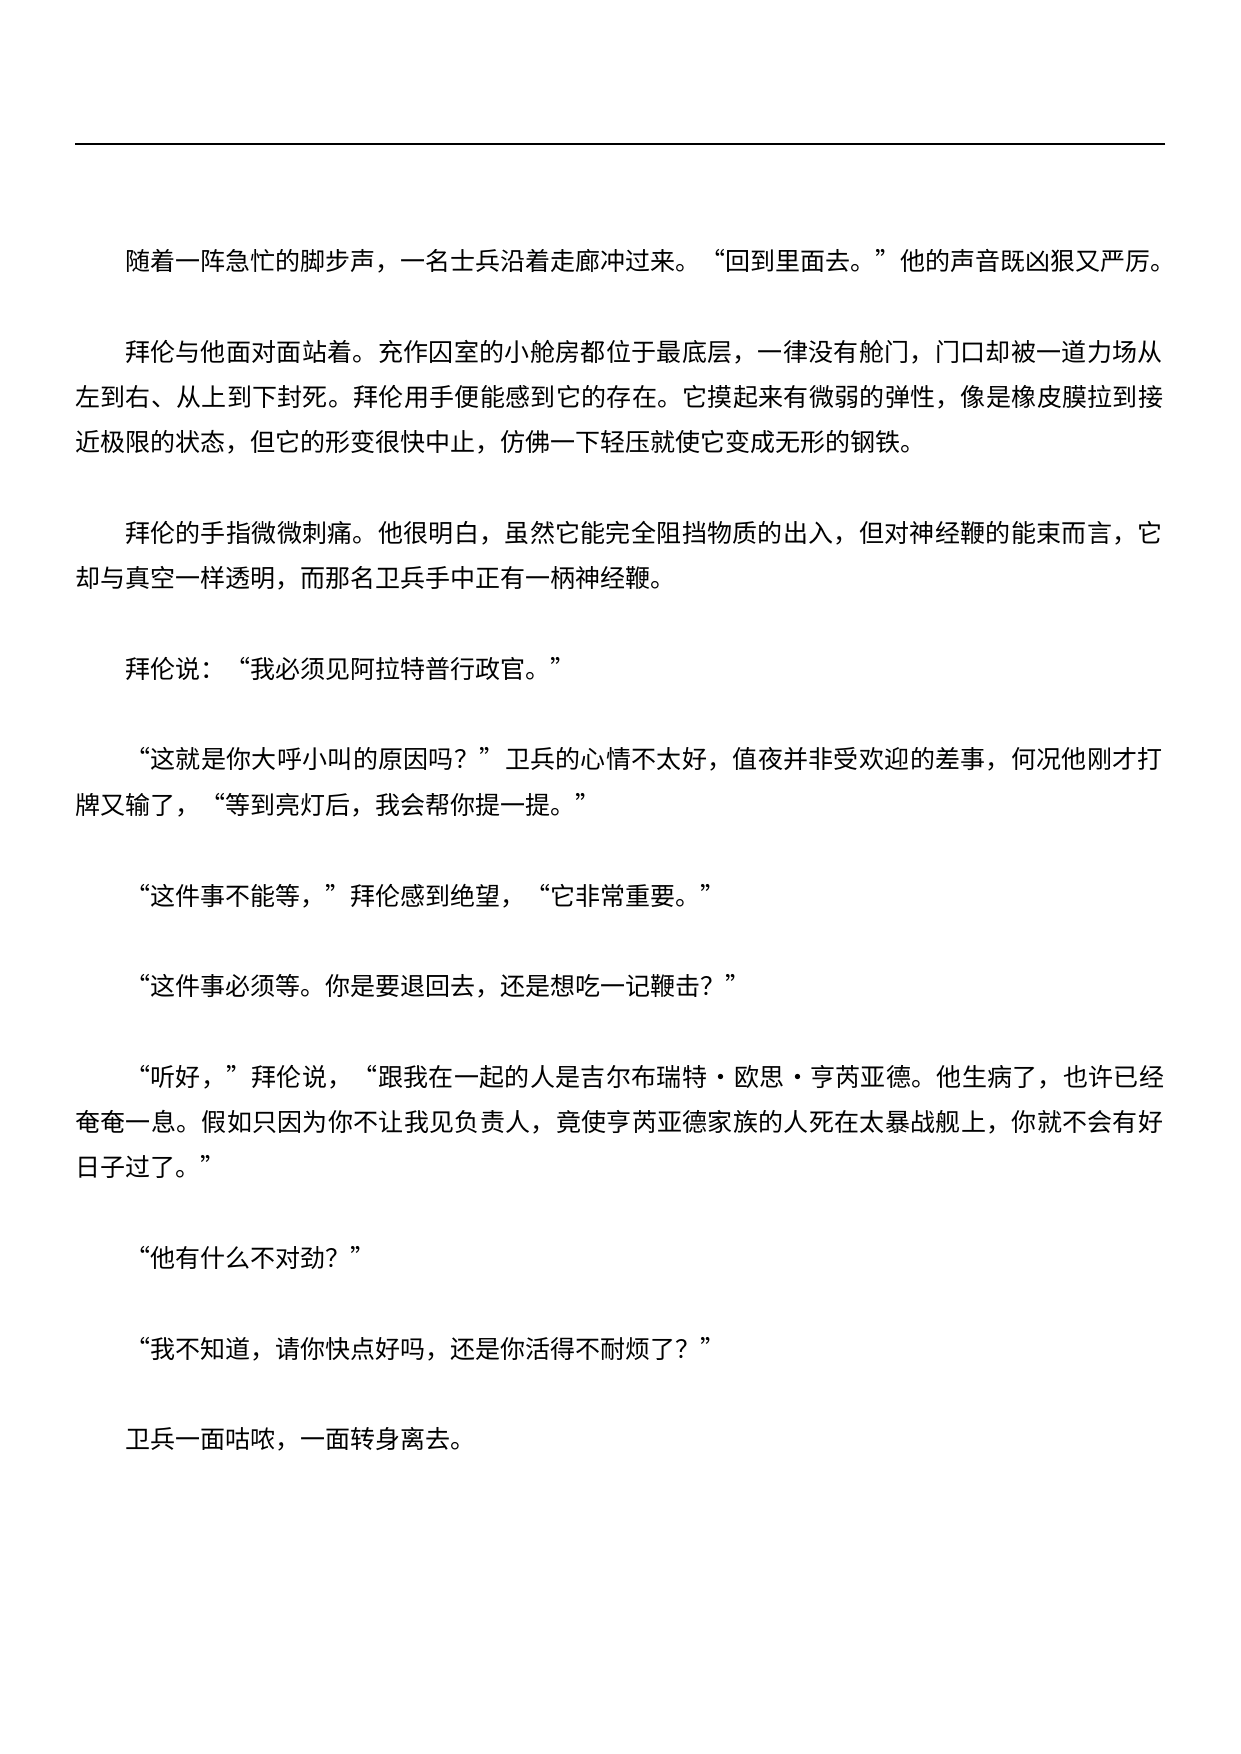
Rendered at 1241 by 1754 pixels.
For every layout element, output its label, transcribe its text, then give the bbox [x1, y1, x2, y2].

text “听好，”拜伦说，“跟我在一起的人是吉尔布瑞特・欧思・亨芮亚德。他生病了，也许已经奄奄一息。假如只因为你不让我见负责人，竟使亨芮亚德家族的人死在太暴战舰上，你就不会有好日子过了。” [75, 1053, 1165, 1189]
text “我不知道，请你快点好吗，还是你活得不耐烦了？” [75, 1324, 1165, 1370]
text “这件事不能等，”拜伦感到绝望，“它非常重要。” [75, 871, 1165, 917]
text 随着一阵急忙的脚步声，一名士兵沿着走廊冲过来。“回到里面去。”他的声音既凶狠又严厉。 [75, 237, 1165, 282]
text “这件事必须等。你是要退回去，还是想吃一记鞭击？” [75, 962, 1165, 1007]
text “这就是你大呼小叫的原因吗？”卫兵的心情不太好，值夜并非受欢迎的差事，何况他刚才打牌又输了，“等到亮灯后，我会帮你提一提。” [75, 736, 1165, 826]
text 卫兵一面咕哝，一面转身离去。 [75, 1415, 1165, 1461]
text 拜伦的手指微微刺痛。他很明白，虽然它能完全阻挡物质的出入，但对神经鞭的能束而言，它却与真空一样透明，而那名卫兵手中正有一柄神经鞭。 [75, 509, 1165, 599]
text 拜伦与他面对面站着。充作囚室的小舱房都位于最底层，一律没有舱门，门口却被一道力场从左到右、从上到下封死。拜伦用手便能感到它的存在。它摸起来有微弱的弹性，像是橡皮膜拉到接近极限的状态，但它的形变很快中止，仿佛一下轻压就使它变成无形的钢铁。 [75, 328, 1165, 464]
text 拜伦说：“我必须见阿拉特普行政官。” [75, 645, 1165, 690]
text “他有什么不对劲？” [75, 1234, 1165, 1279]
